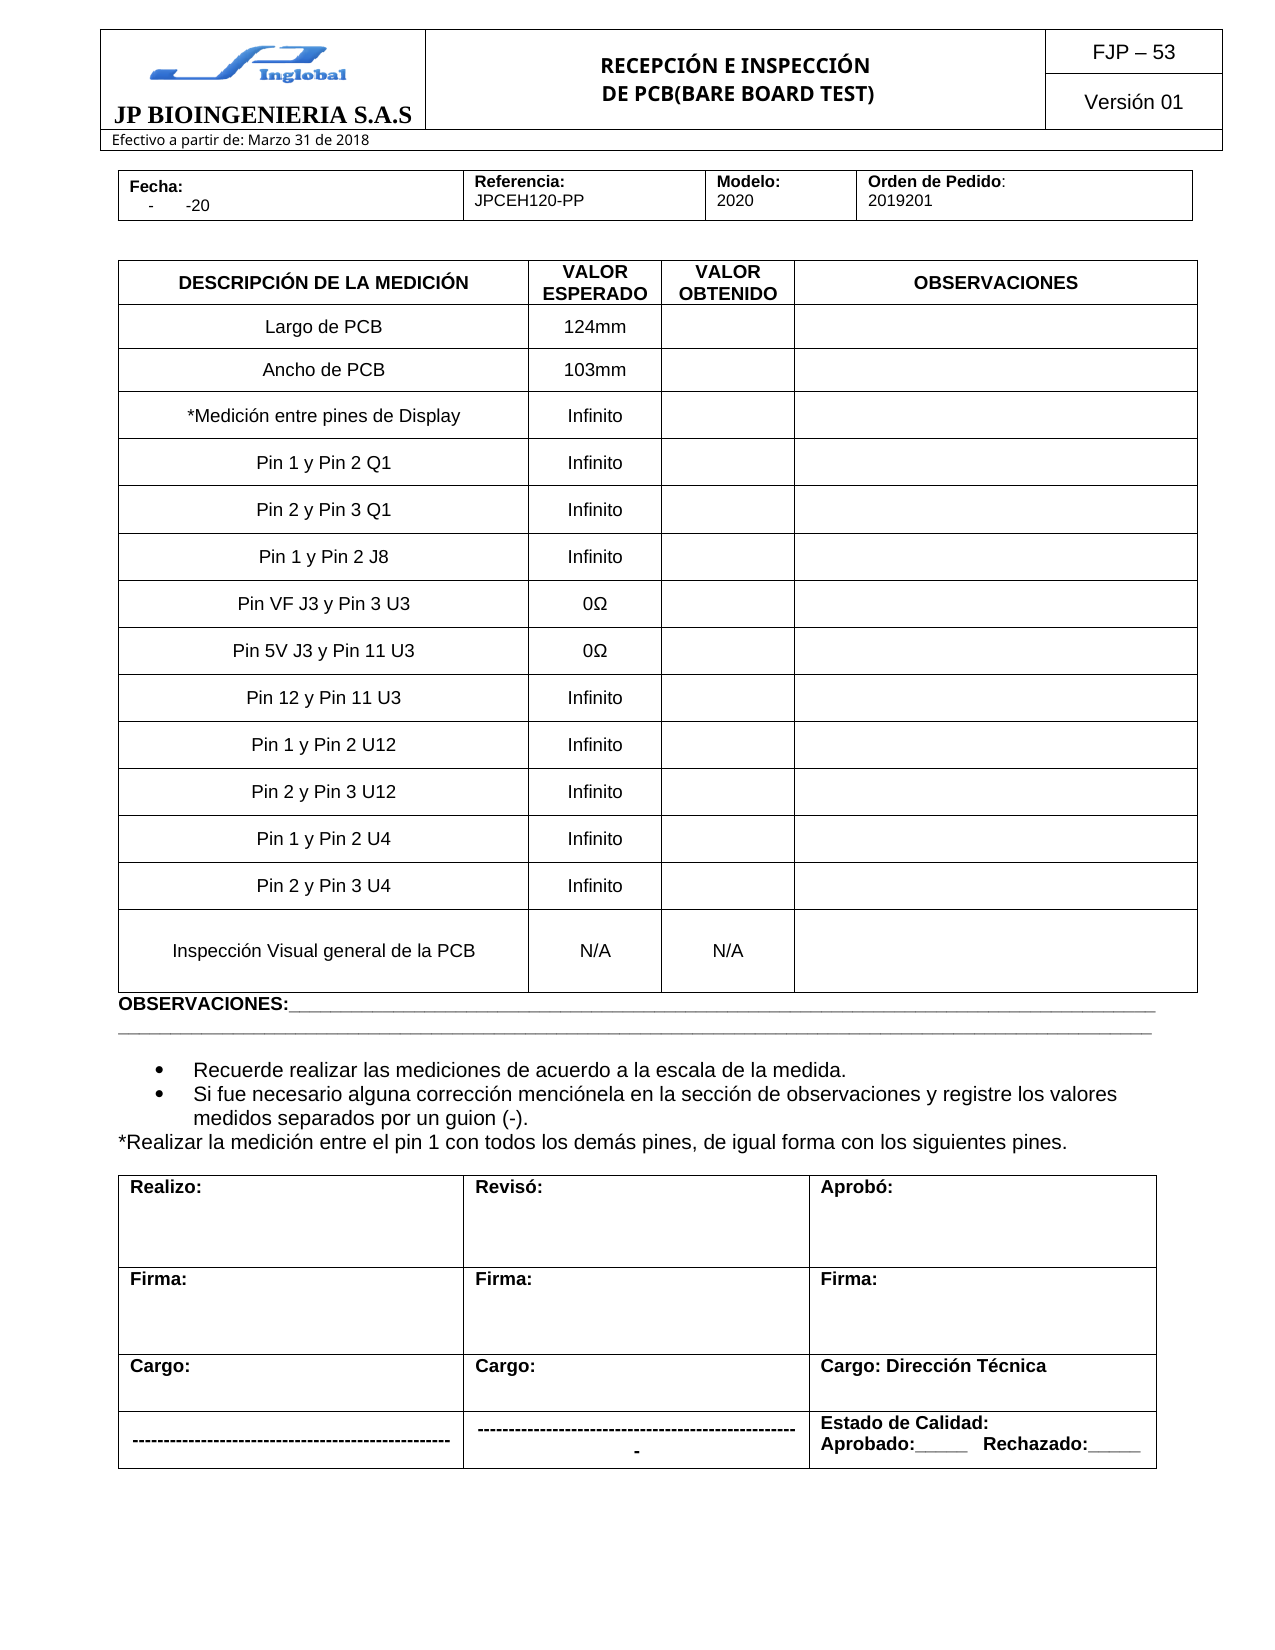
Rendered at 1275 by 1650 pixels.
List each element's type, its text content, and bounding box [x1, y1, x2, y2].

table_header Modelo: 2020 [706, 171, 856, 220]
table_cell Pin 2 y Pin 3 U12 [119, 769, 528, 815]
table_header VALOR ESPERADO [529, 261, 661, 304]
table_cell --------------------------------------------------- [119, 1412, 463, 1467]
table_cell [662, 349, 794, 391]
table_cell Pin 1 y Pin 2 Q1 [119, 439, 528, 485]
table_cell [662, 486, 794, 532]
table_cell [795, 675, 1197, 721]
table_cell N/A [529, 910, 661, 992]
table_cell Estado de Calidad: Aprobado:_____ Rechazado:_____ [810, 1412, 1156, 1467]
table_cell [795, 439, 1197, 485]
table_cell Pin 2 y Pin 3 Q1 [119, 486, 528, 532]
table_header Aprobó: [810, 1176, 1156, 1267]
table_cell Pin VF J3 y Pin 3 U3 [119, 581, 528, 627]
table_cell Pin 1 y Pin 2 J8 [119, 534, 528, 579]
text *Realizar la medición entre el pin 1 con todos los demás pines, de igual forma con los siguientes pines. [118, 1130, 1157, 1154]
table_header OBSERVACIONES [795, 261, 1197, 304]
table_cell [795, 581, 1197, 627]
table_cell Infinito [529, 675, 661, 721]
table_cell [795, 816, 1197, 862]
table_cell Largo de PCB [119, 305, 528, 348]
table_cell [795, 305, 1197, 348]
table_header DESCRIPCIÓN DE LA MEDICIÓN [119, 261, 528, 304]
table_cell [662, 816, 794, 862]
table_cell *Medición entre pines de Display [119, 392, 528, 438]
table_cell Infinito [529, 534, 661, 579]
table_cell Infinito [529, 486, 661, 532]
table_header VALOR OBTENIDO [662, 261, 794, 304]
table_cell Pin 12 y Pin 11 U3 [119, 675, 528, 721]
table_cell Firma: [119, 1268, 463, 1354]
table_cell [662, 722, 794, 768]
table_cell [662, 439, 794, 485]
table_cell [662, 675, 794, 721]
table_cell Infinito [529, 863, 661, 909]
table_cell Infinito [529, 816, 661, 862]
table_cell 124mm [529, 305, 661, 348]
table_cell Firma: [810, 1268, 1156, 1354]
table_cell Cargo: [464, 1355, 809, 1411]
table_cell [795, 863, 1197, 909]
table_cell [662, 305, 794, 348]
table_cell Pin 1 y Pin 2 U4 [119, 816, 528, 862]
table_cell Cargo: [119, 1355, 463, 1411]
table_cell Cargo: Dirección Técnica [810, 1355, 1156, 1411]
list Recuerde realizar las mediciones de acuerdo a la escala de la medida. [156, 1058, 1157, 1082]
table_cell Pin 5V J3 y Pin 11 U3 [119, 628, 528, 674]
table_cell Infinito [529, 439, 661, 485]
table_header Fecha: -20 [119, 171, 463, 220]
table_cell [662, 628, 794, 674]
table_cell 103mm [529, 349, 661, 391]
table_cell [795, 392, 1197, 438]
table_header Referencia: JPCEH120-PP [464, 171, 705, 220]
table_header Realizo: [119, 1176, 463, 1267]
table_cell [795, 910, 1197, 992]
table_cell Ancho de PCB [119, 349, 528, 391]
table_cell [795, 769, 1197, 815]
table_cell [662, 581, 794, 627]
table_cell [662, 534, 794, 579]
table_header Revisó: [464, 1176, 809, 1267]
text OBSERVACIONES:______________________________________________________________________________________________________________________________________________________________________________________ [118, 993, 1157, 1036]
list Si fue necesario alguna corrección menciónela en la sección de observaciones y registre los valores medidos separados por un guion (-). [156, 1082, 1157, 1130]
table_cell 0Ω [529, 628, 661, 674]
table_cell Infinito [529, 392, 661, 438]
table_cell [795, 722, 1197, 768]
table_cell Pin 1 y Pin 2 U12 [119, 722, 528, 768]
table_cell [795, 534, 1197, 579]
table_cell N/A [662, 910, 794, 992]
table_cell [795, 349, 1197, 391]
table_cell Pin 2 y Pin 3 U4 [119, 863, 528, 909]
table_cell ---------------------------------------------------- [464, 1412, 809, 1467]
table_header Orden de Pedido: 2019201 [857, 171, 1192, 220]
table_cell [662, 863, 794, 909]
table_cell 0Ω [529, 581, 661, 627]
table_cell [795, 628, 1197, 674]
picture [146, 42, 352, 85]
table_cell [662, 769, 794, 815]
table_cell Infinito [529, 769, 661, 815]
table_cell Firma: [464, 1268, 809, 1354]
table_cell Infinito [529, 722, 661, 768]
table_cell [662, 392, 794, 438]
table_cell Inspección Visual general de la PCB [119, 910, 528, 992]
table_cell [795, 486, 1197, 532]
